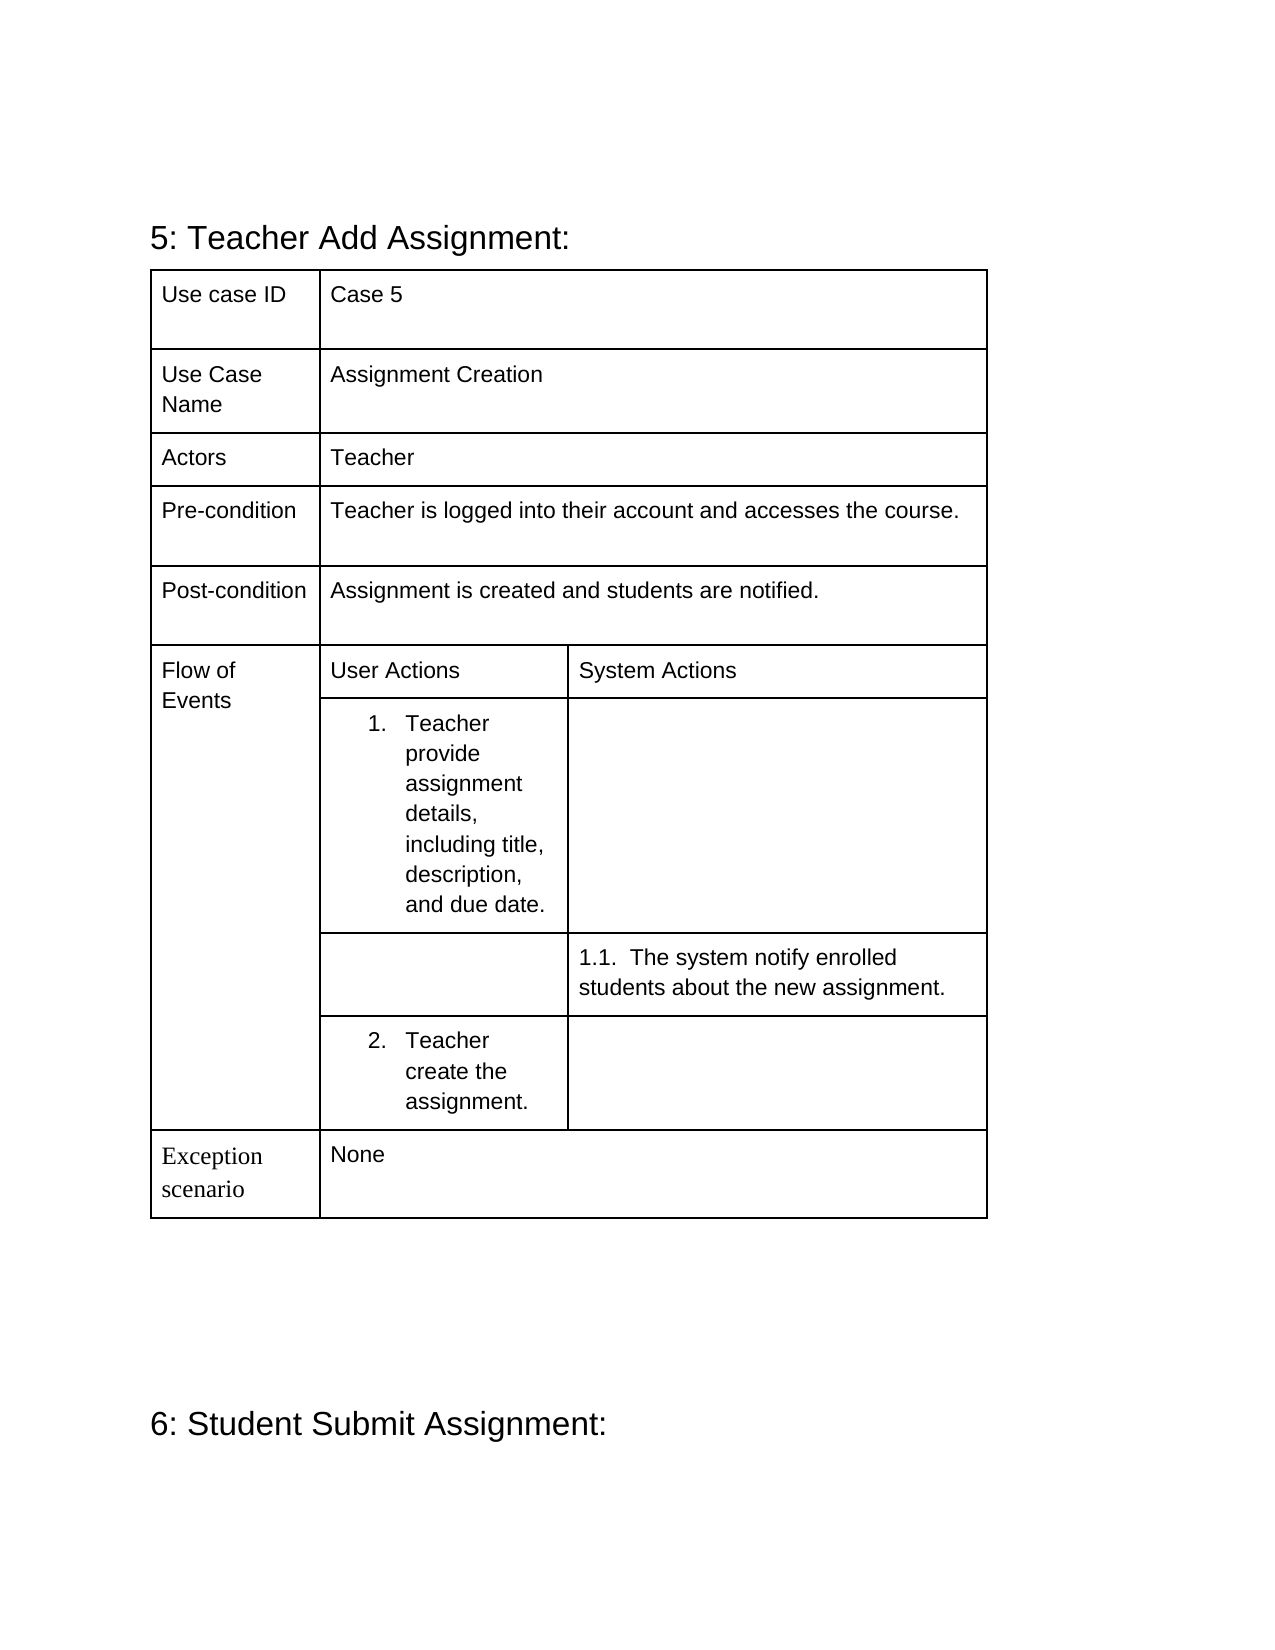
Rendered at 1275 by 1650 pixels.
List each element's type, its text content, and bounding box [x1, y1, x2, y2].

table_cell Assignment Creation [321, 350, 986, 432]
table_cell Flow of Events [152, 646, 319, 1128]
table_cell [569, 699, 986, 932]
table_cell [321, 934, 567, 1015]
table_header Use case ID [152, 271, 319, 348]
table_cell [569, 1017, 986, 1128]
table_cell Assignment is created and students are notified. [321, 567, 986, 644]
table_cell Teacher provide assignment details, including title, description, and due date. [321, 699, 567, 932]
table_cell System Actions [569, 646, 986, 697]
table_cell None [321, 1131, 986, 1217]
table_cell Post-condition [152, 567, 319, 644]
table_cell User Actions [321, 646, 567, 697]
table_header Case 5 [321, 271, 986, 348]
table_cell Pre-condition [152, 487, 319, 564]
table_cell Exception scenario [152, 1131, 319, 1217]
subtitle 6: Student Submit Assignment: [150, 1404, 1125, 1442]
table_cell Actors [152, 434, 319, 485]
subtitle 5: Teacher Add Assignment: [150, 218, 1125, 256]
table_cell Teacher create the assignment. [321, 1017, 567, 1128]
table_cell Teacher [321, 434, 986, 485]
table_cell 1.1. The system notify enrolled students about the new assignment. [569, 934, 986, 1015]
table_cell Teacher is logged into their account and accesses the course. [321, 487, 986, 564]
table_cell Use Case Name [152, 350, 319, 432]
